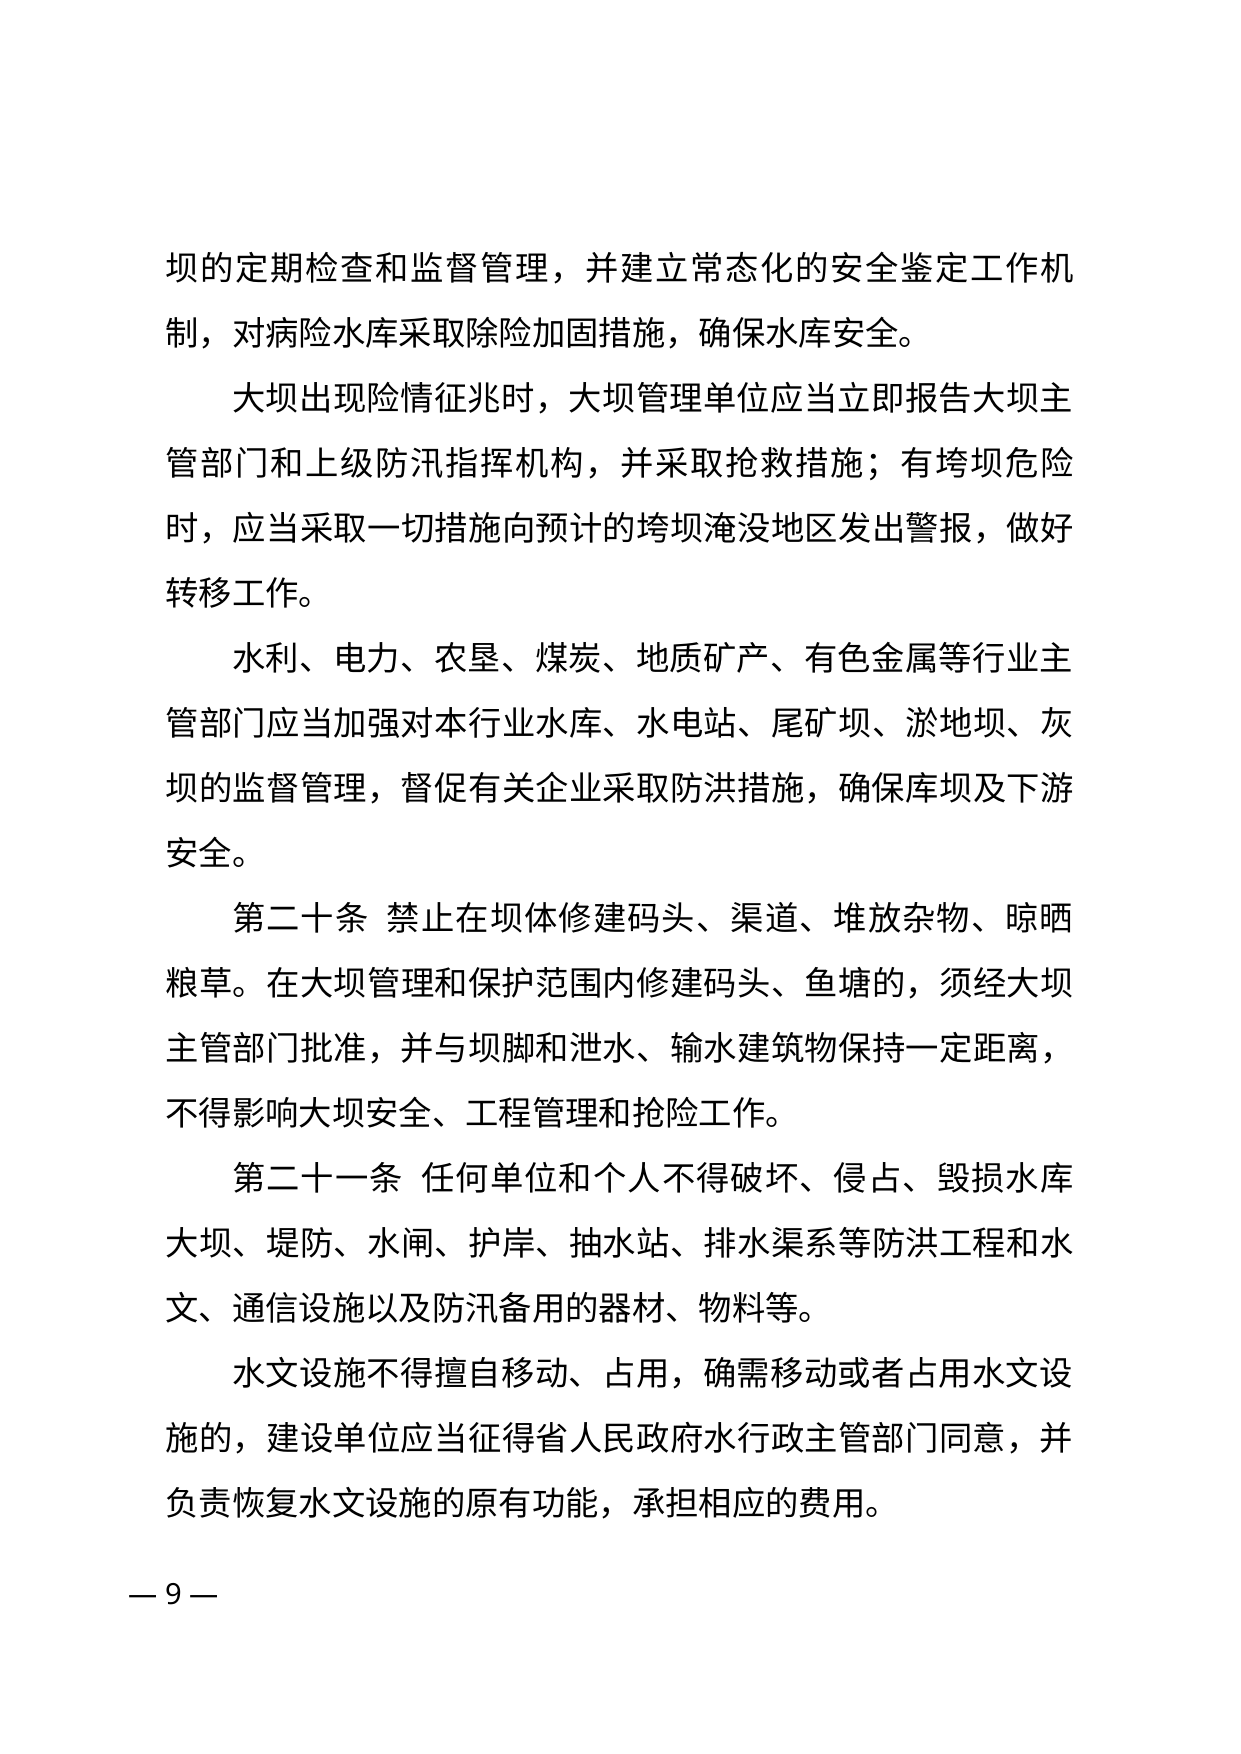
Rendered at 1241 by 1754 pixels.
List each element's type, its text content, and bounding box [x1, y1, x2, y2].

text 第二十一条 任何单位和个人不得破坏、侵占、毁损水库大坝、堤防、水闸、护岸、抽水站、排水渠系等防洪工程和水文、通信设施以及防汛备用的器材、物料等。 [165, 1143, 1075, 1338]
text 第二十条 禁止在坝体修建码头、渠道、堆放杂物、晾晒粮草。在大坝管理和保护范围内修建码头、鱼塘的，须经大坝主管部门批准，并与坝脚和泄水、输水建筑物保持一定距离，不得影响大坝安全、工程管理和抢险工作。 [165, 883, 1075, 1143]
text 水利、电力、农垦、煤炭、地质矿产、有色金属等行业主管部门应当加强对本行业水库、水电站、尾矿坝、淤地坝、灰坝的监督管理，督促有关企业采取防洪措施，确保库坝及下游安全。 [165, 623, 1075, 883]
text 水文设施不得擅自移动、占用，确需移动或者占用水文设施的，建设单位应当征得省人民政府水行政主管部门同意，并负责恢复水文设施的原有功能，承担相应的费用。 [165, 1338, 1075, 1533]
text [165, 233, 1075, 363]
text 大坝出现险情征兆时，大坝管理单位应当立即报告大坝主管部门和上级防汛指挥机构，并采取抢救措施；有垮坝危险时，应当采取一切措施向预计的垮坝淹没地区发出警报，做好转移工作。 [165, 363, 1075, 623]
